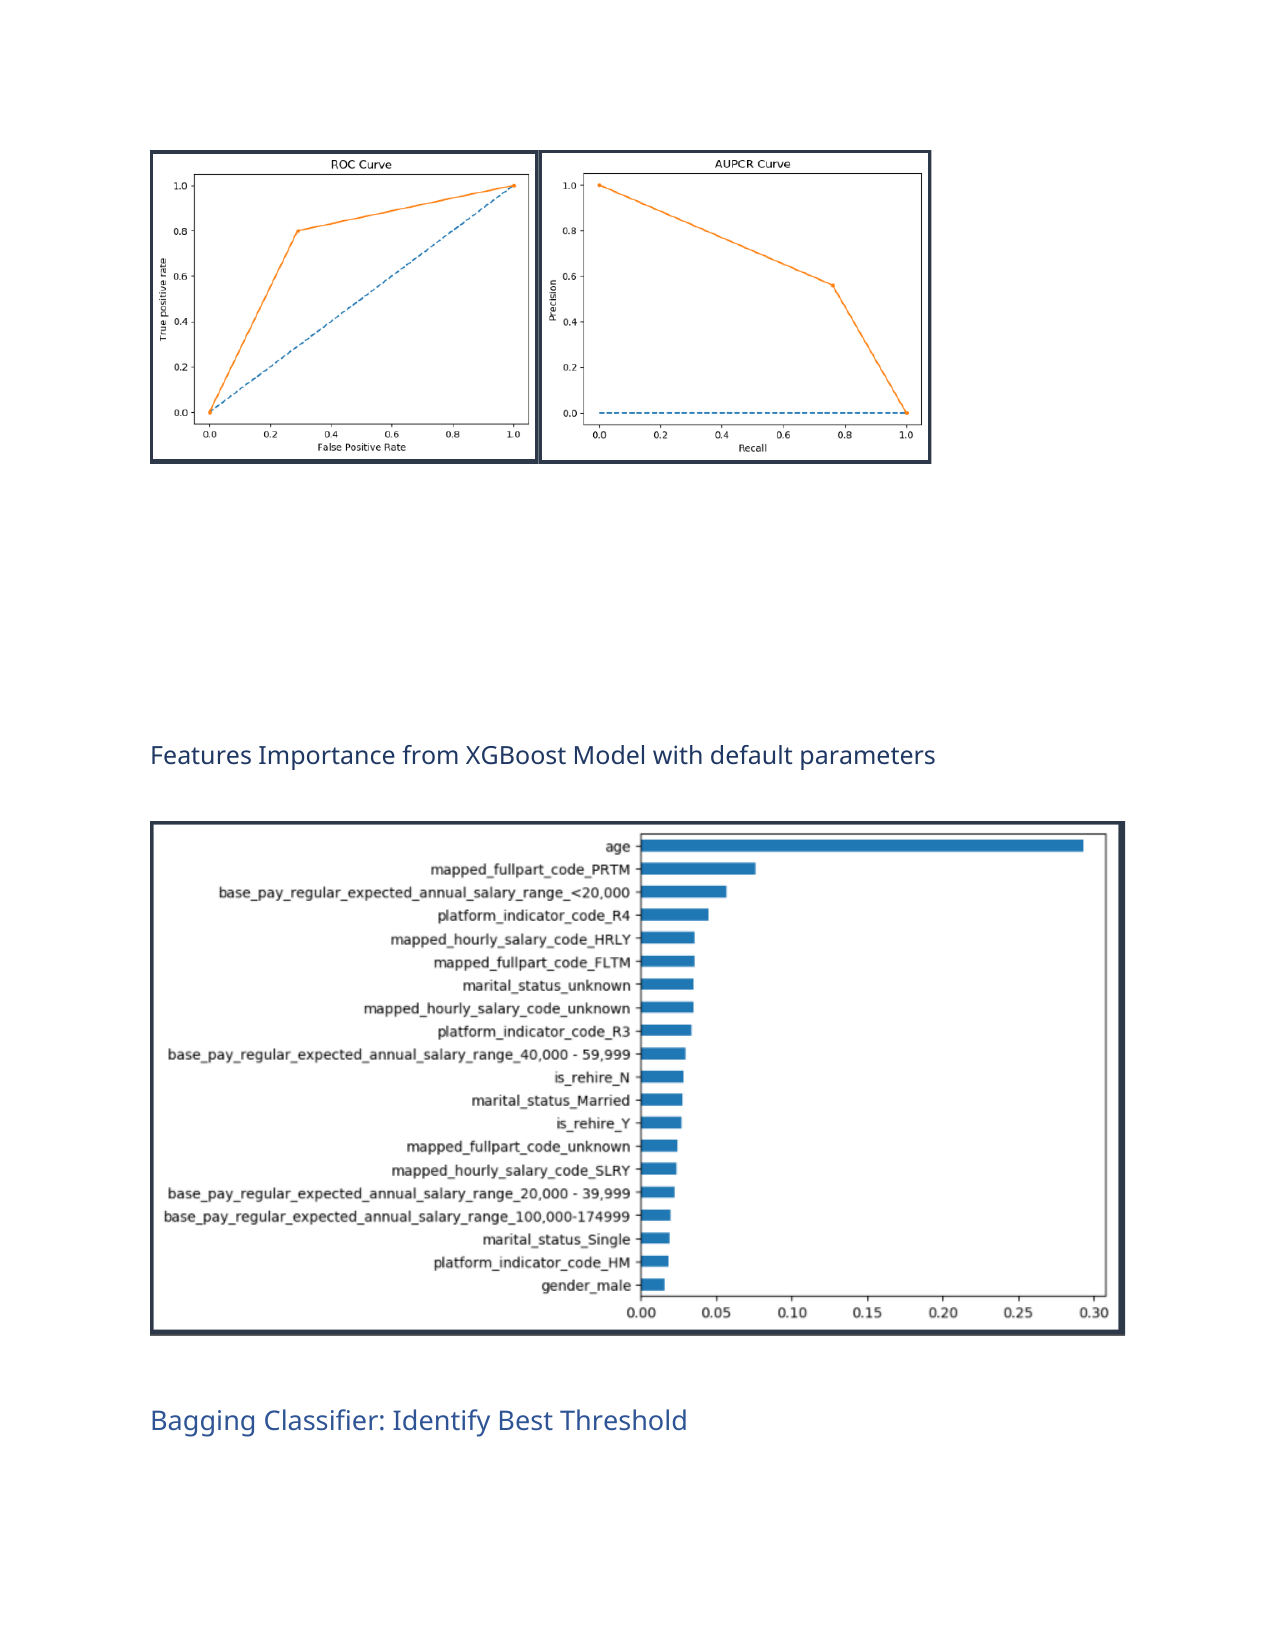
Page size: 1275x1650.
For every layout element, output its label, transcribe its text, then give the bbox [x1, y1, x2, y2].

picture [150, 150, 932, 464]
subtitle Bagging Classifier: Identify Best Threshold [150, 1402, 1125, 1438]
subtitle Features Importance from XGBoost Model with default parameters [150, 738, 1125, 772]
picture [150, 821, 1125, 1336]
